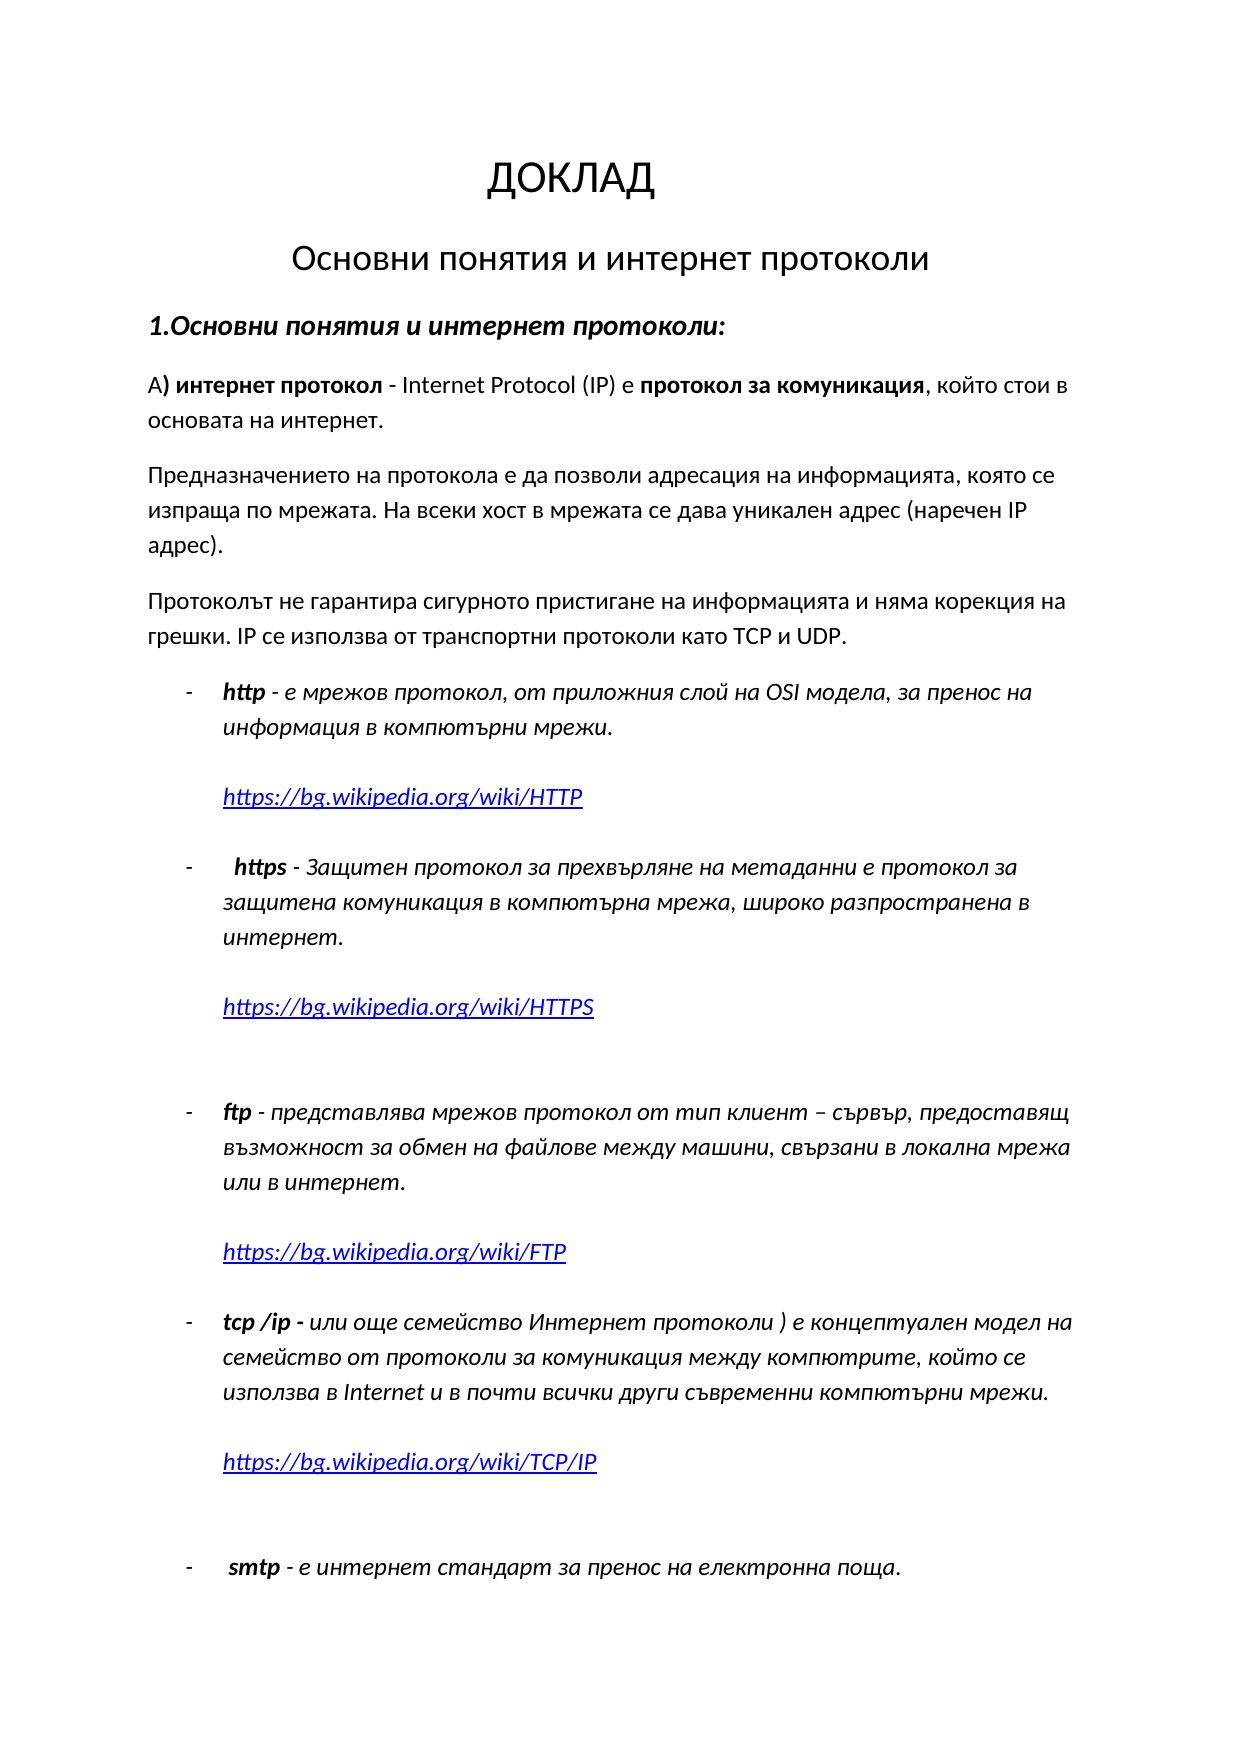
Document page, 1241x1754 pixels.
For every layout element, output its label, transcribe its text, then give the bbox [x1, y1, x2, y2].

text 1.Основни понятия и интернет протоколи: [148, 307, 1093, 343]
text ДОКЛАД [148, 148, 1093, 203]
list https://bg.wikipedia.org/wiki/FTP [223, 1236, 1093, 1267]
list tcp /ip - или още семейство Интернет протоколи ) е концептуален модел на семейство от протоколи за комуникация между компютрите, който се използва в Internet и в почти всички други съвременни компютърни мрежи. [185, 1306, 1093, 1407]
list smtp - е интернет стандарт за пренос на електронна поща. [185, 1551, 1093, 1582]
list https://bg.wikipedia.org/wiki/HTTPS [223, 991, 1093, 1022]
list https://bg.wikipedia.org/wiki/HTTP [223, 781, 1093, 812]
list ftp - представлява мрежов протокол от тип клиент – сървър, предоставящ възможност за обмен на файлове между машини, свързани в локална мрежа или в интернет. [185, 1096, 1093, 1197]
text Основни понятия и интернет протоколи [148, 233, 1093, 279]
list http - е мрежов протокол, от приложния слой на OSI модела, за пренос на информация в компютърни мрежи. [185, 676, 1093, 742]
text Протоколът не гарантира сигурното пристигане на информацията и няма корекция на грешки. IP се използва от транспортни протоколи като TCP и UDP. [148, 585, 1093, 651]
list https - Защитен протокол за прехвърляне на метаданни е протокол за защитена комуникация в компютърна мрежа, широко разпространена в интернет. [185, 851, 1093, 952]
list https://bg.wikipedia.org/wiki/TCP/IP [223, 1446, 1093, 1477]
text Предназначението на протокола е да позволи адресация на информацията, която се изпраща по мрежата. На всеки хост в мрежата се дава уникален адрес (наречен IP адрес). [148, 459, 1093, 560]
text А) интернет протокол - Internet Protocol (IP) е протокол за комуникация, който стои в основата на интернет. [148, 369, 1093, 434]
